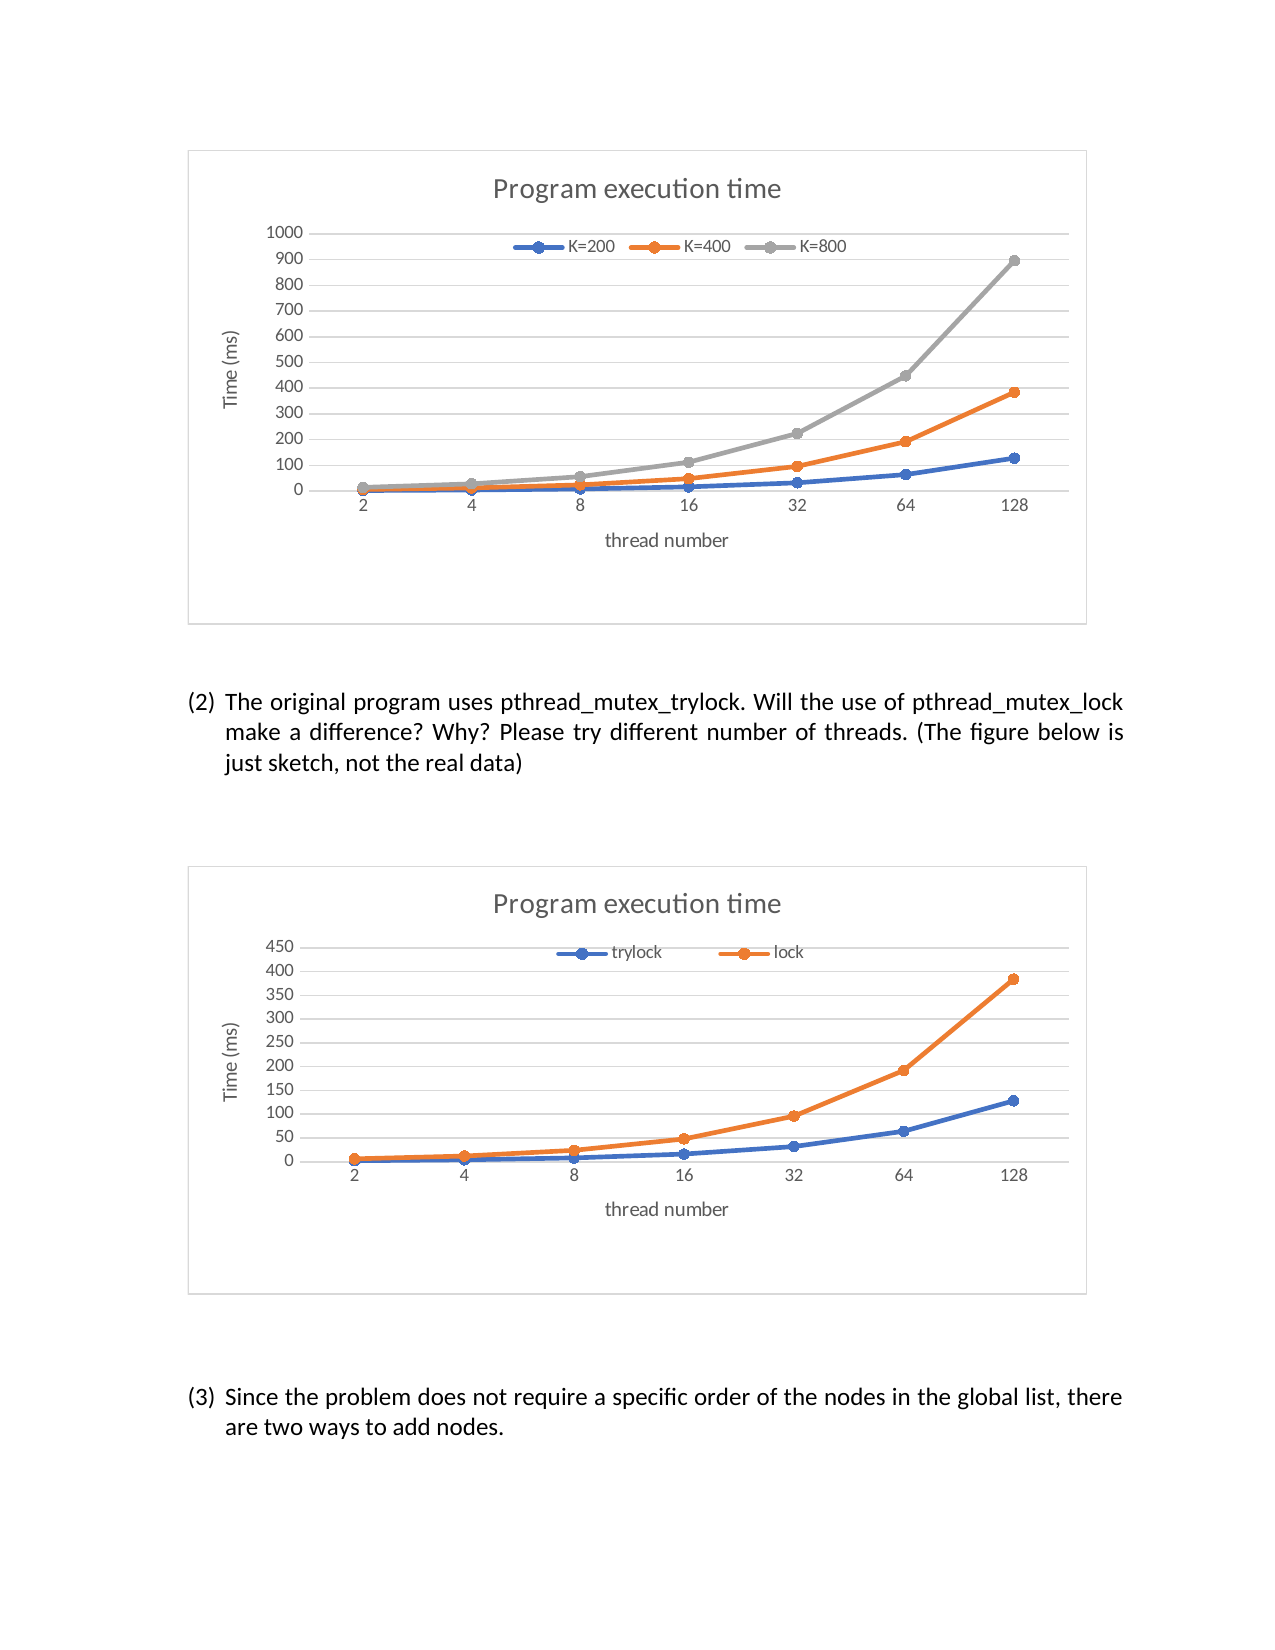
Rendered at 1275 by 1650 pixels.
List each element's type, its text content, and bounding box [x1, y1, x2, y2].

list Since the problem does not require a specific order of the nodes in the global list, there are two ways to add nodes. [187, 1381, 1125, 1442]
list The original program uses pthread_mutex_trylock. Will the use of pthread_mutex_lock make a difference? Why? Please try different number of threads. (The figure below is just sketch, not the real data) [187, 686, 1125, 778]
